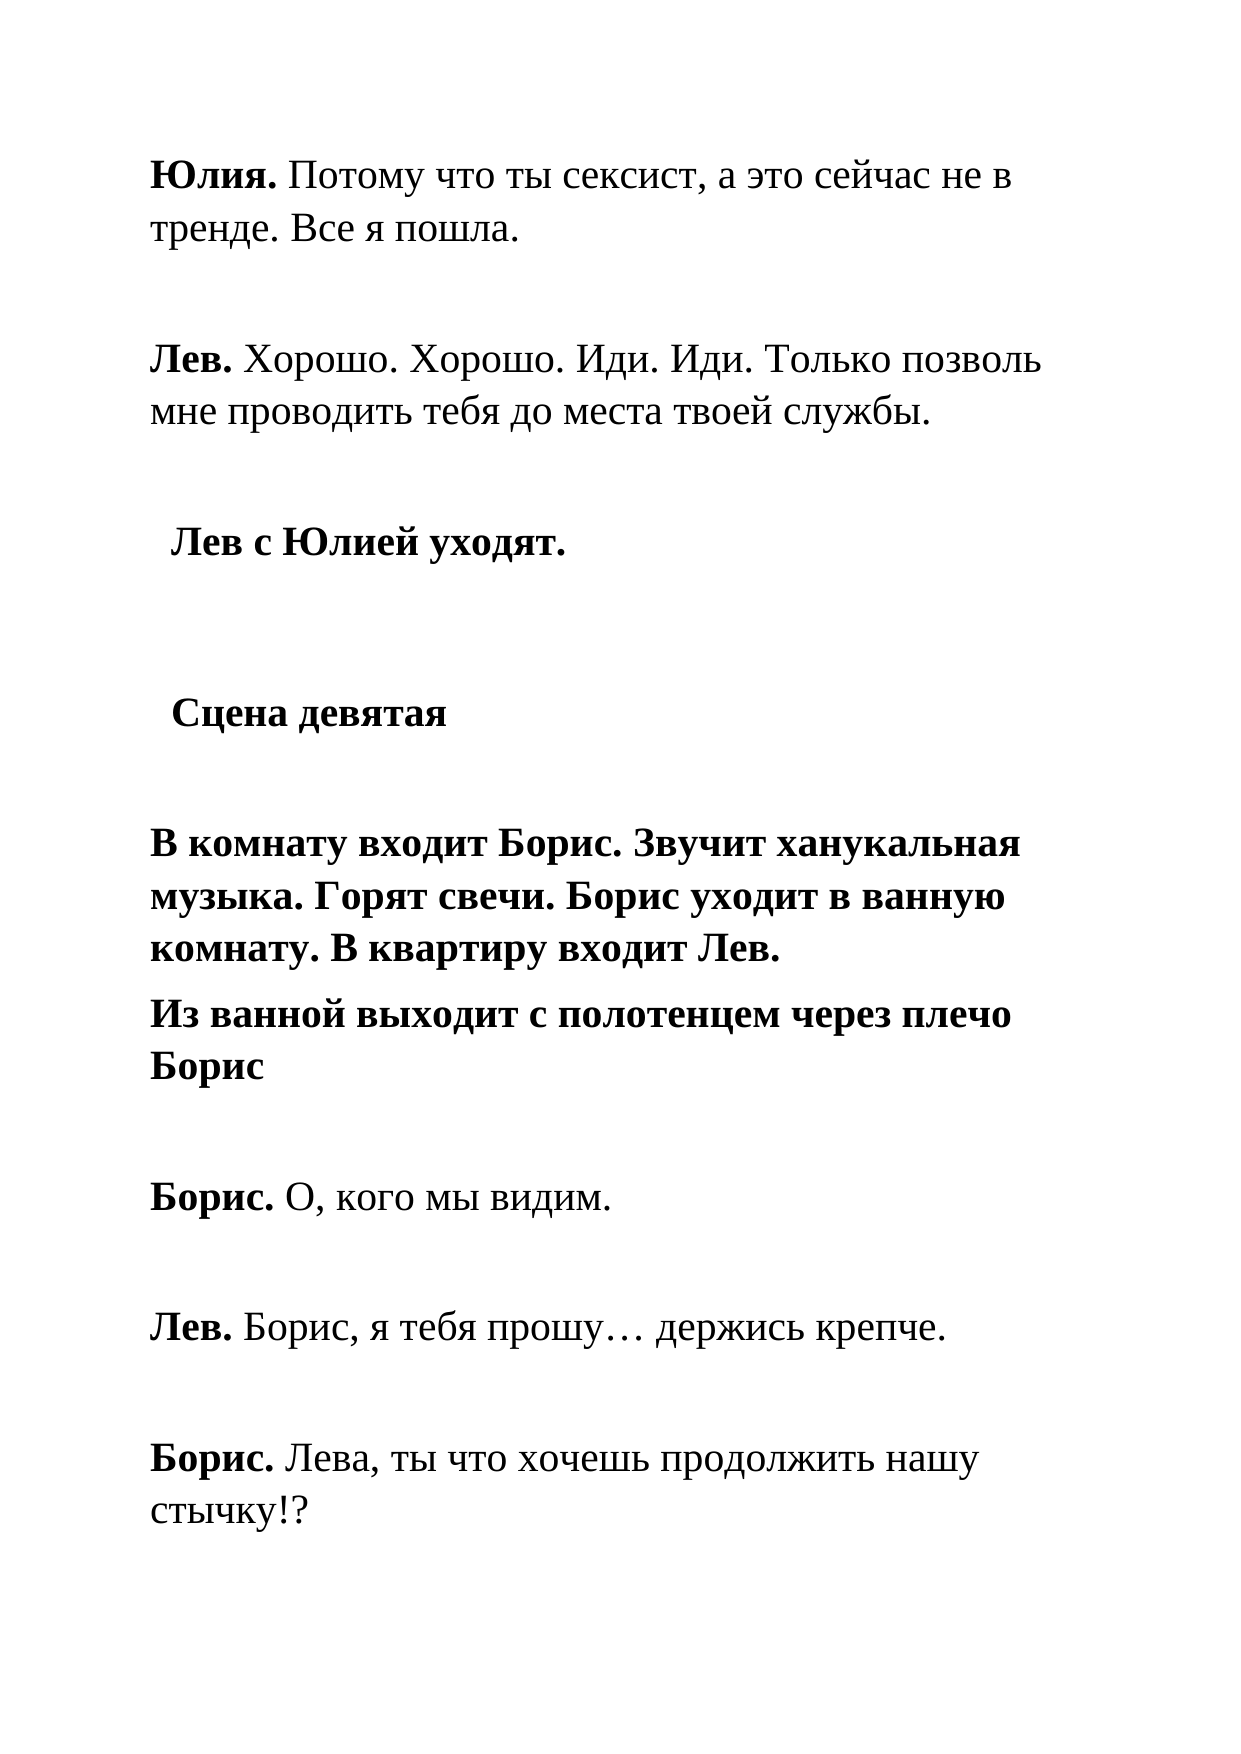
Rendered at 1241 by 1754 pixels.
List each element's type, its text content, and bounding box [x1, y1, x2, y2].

text Борис. Лева, ты что хочешь продолжить нашу стычку!? [150, 1432, 1090, 1533]
text В комнату входит Борис. Звучит ханукальная музыка. Горят свечи. Борис уходит в ванную комнату. В квартиру входит Лев. [150, 817, 1090, 971]
text Лев. Борис, я тебя прошу… держись крепче. [150, 1302, 1090, 1349]
text Лев. Хорошо. Хорошо. Иди. Иди. Только позволь мне проводить тебя до места твоей службы. [150, 333, 1090, 434]
text Юлия. Потому что ты сексист, а это сейчас не в тренде. Все я пошла. [150, 150, 1090, 251]
text Сцена девятая [150, 687, 1090, 735]
text Лев с Юлией уходят. [150, 516, 1090, 564]
text Из ванной выходит с полотенцем через плечо Борис [150, 988, 1090, 1089]
text Борис. О, кого мы видим. [150, 1171, 1090, 1219]
